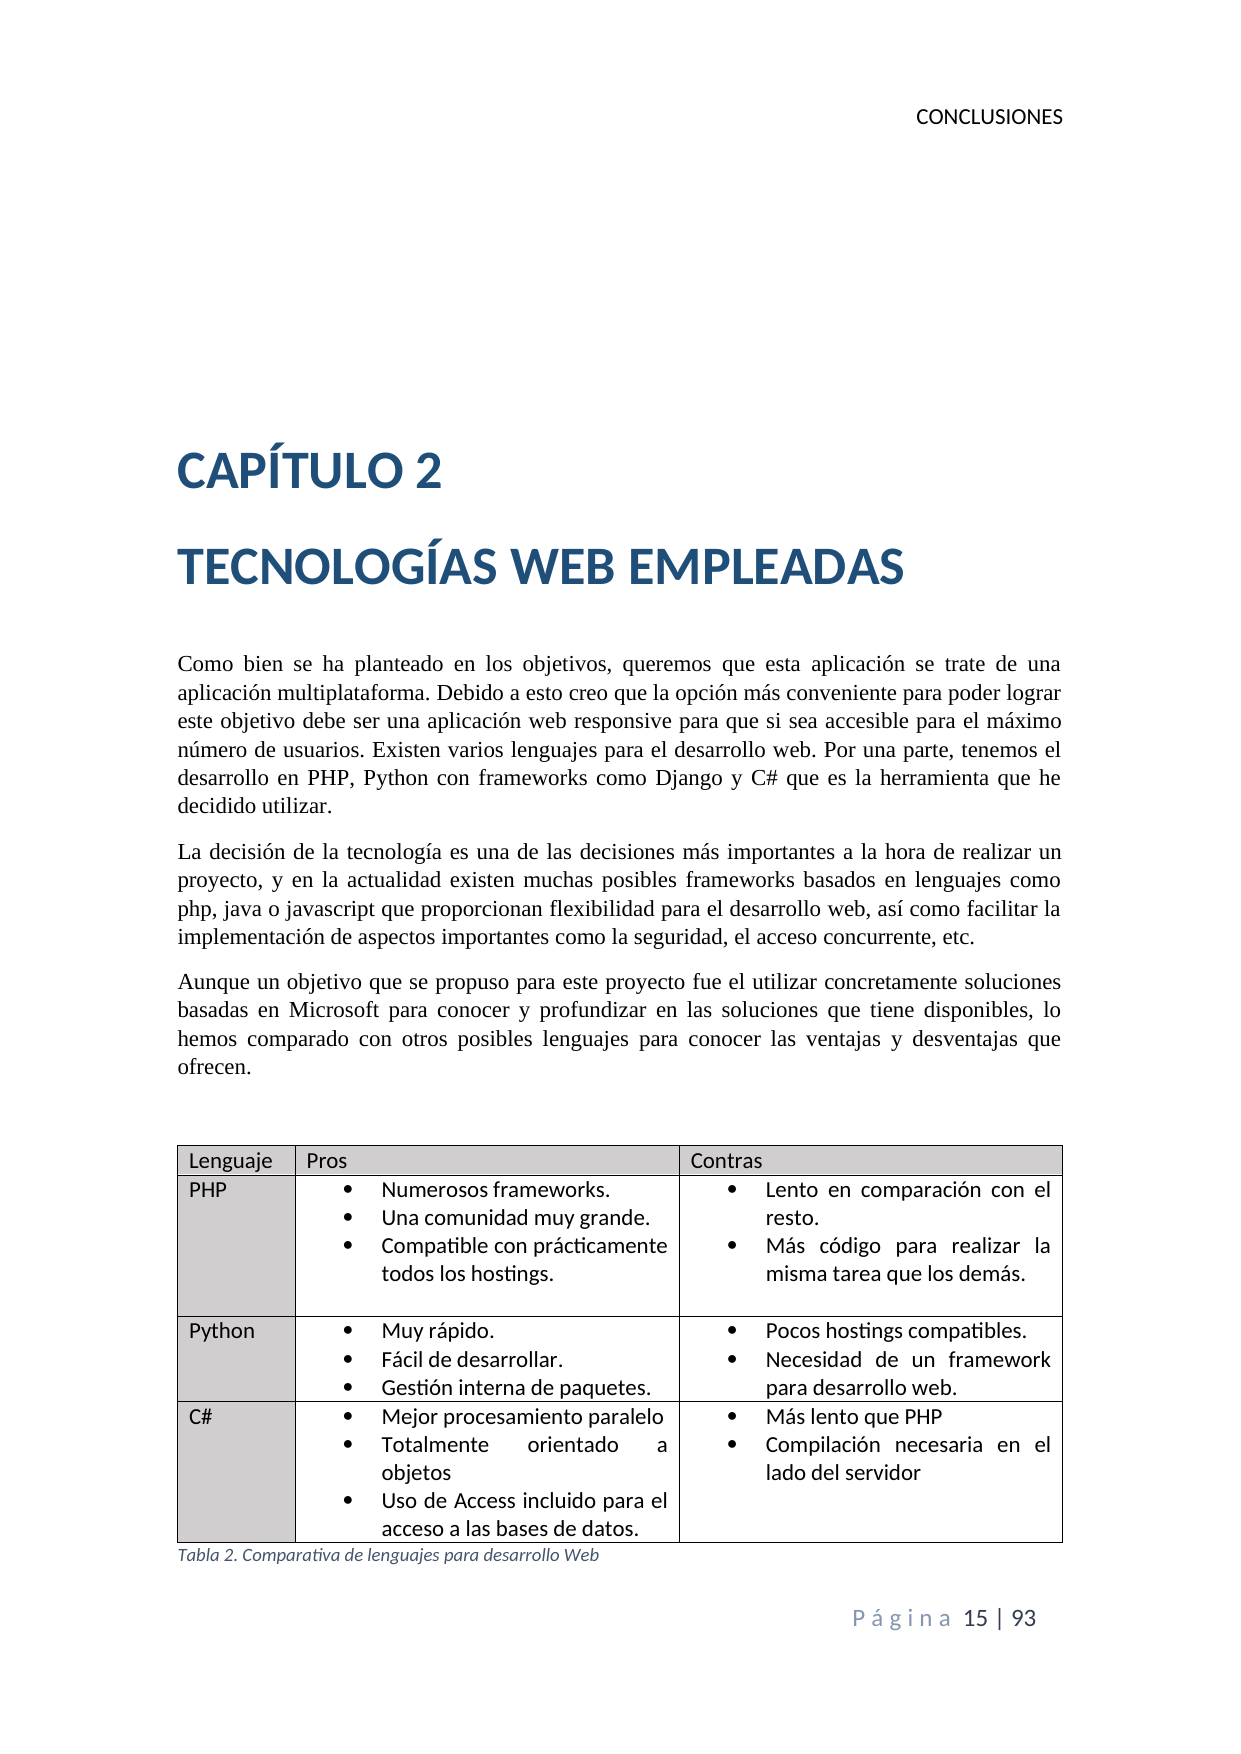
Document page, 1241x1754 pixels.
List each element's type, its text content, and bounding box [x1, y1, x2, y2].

table_cell Mejor procesamiento paralelo Totalmente orientado a objetos Uso de Access incluido para el acceso a las bases de datos. [296, 1402, 679, 1542]
table_cell Más lento que PHP Compilación necesaria en el lado del servidor [680, 1402, 1062, 1542]
text La decisión de la tecnología es una de las decisiones más importantes a la hora de realizar un proyecto, y en la actualidad existen muchas posibles frameworks basados en lenguajes como php, java o javascript que proporcionan flexibilidad para el desarrollo web, así como facilitar la implementación de aspectos importantes como la seguridad, el acceso concurrente, etc. [177, 838, 1063, 949]
text Aunque un objetivo que se propuso para este proyecto fue el utilizar concretamente soluciones basadas en Microsoft para conocer y profundizar en las soluciones que tiene disponibles, lo hemos comparado con otros posibles lenguajes para conocer las ventajas y desventajas que ofrecen. [177, 968, 1063, 1080]
table_header Contras [680, 1146, 1062, 1174]
table_cell Numerosos frameworks. Una comunidad muy grande. Compatible con prácticamente todos los hostings. [296, 1176, 679, 1316]
table_header Pros [296, 1146, 679, 1174]
table_header Lenguaje [178, 1146, 295, 1174]
text CAPÍTULO 2 [177, 436, 1063, 502]
subtitle TECNOLOGÍAS WEB EMPLEADAS [177, 532, 1063, 598]
table_cell C# [178, 1402, 295, 1542]
table_cell Lento en comparación con el resto. Más código para realizar la misma tarea que los demás. [680, 1176, 1062, 1316]
table_cell PHP [178, 1176, 295, 1316]
table_cell Pocos hostings compatibles. Necesidad de un framework para desarrollo web. [680, 1317, 1062, 1401]
table_cell Muy rápido. Fácil de desarrollar. Gestión interna de paquetes. [296, 1317, 679, 1401]
text Como bien se ha planteado en los objetivos, queremos que esta aplicación se trate de una aplicación multiplataforma. Debido a esto creo que la opción más conveniente para poder lograr este objetivo debe ser una aplicación web responsive para que si sea accesible para el máximo número de usuarios. Existen varios lenguajes para el desarrollo web. Por una parte, tenemos el desarrollo en PHP, Python con frameworks como Django y C# que es la herramienta que he decidido utilizar. [177, 650, 1063, 819]
table_cell Python [178, 1317, 295, 1401]
